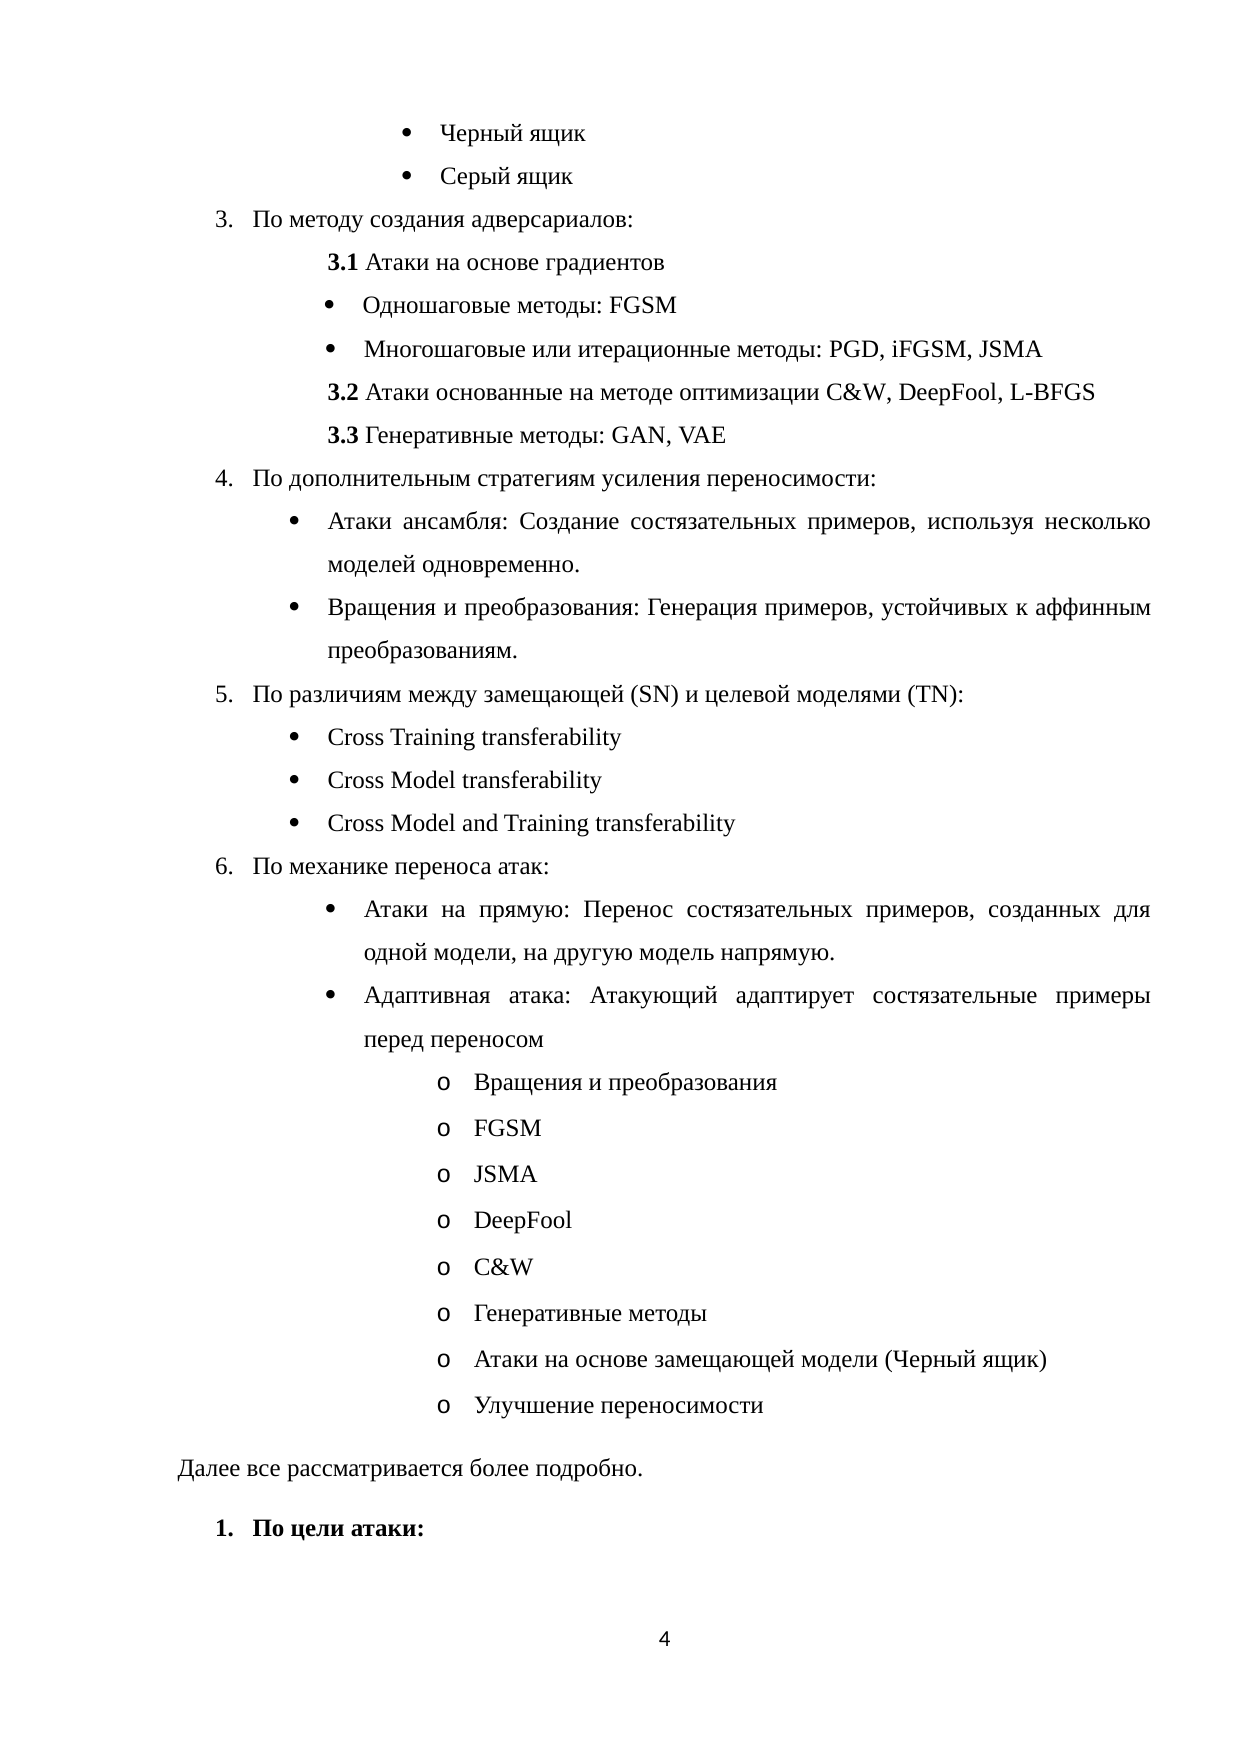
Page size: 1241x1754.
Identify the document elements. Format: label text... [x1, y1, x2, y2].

list DeepFool [436, 1206, 1152, 1236]
list Серый ящик [402, 161, 1152, 190]
list Одношаговые методы: FGSM [325, 291, 1152, 319]
list Cross Model transferability [290, 765, 1152, 794]
list Многошаговые или итерационные методы: PGD, iFGSM, JSMA [326, 334, 1152, 362]
list JSMA [436, 1159, 1152, 1190]
list По различиям между замещающей (SN) и целевой моделями (TN): [215, 679, 1152, 707]
list Атаки на основе градиентов [327, 247, 1152, 276]
list Генеративные методы [436, 1298, 1152, 1329]
list C&W [436, 1252, 1152, 1283]
list По цели атаки: [215, 1513, 1152, 1542]
list Генеративные методы: GAN, VAE [327, 420, 1152, 449]
list Черный ящик [402, 118, 1152, 147]
list Атаки на основе замещающей модели (Черный ящик) [436, 1344, 1152, 1375]
list Cross Training transferability [290, 722, 1152, 751]
text Далее все рассматривается более подробно. [177, 1453, 1152, 1482]
list Cross Model and Training transferability [290, 808, 1152, 837]
list Вращения и преобразования: Генерация примеров, устойчивых к аффинным преобразованиям. [290, 592, 1152, 664]
list Атаки на прямую: Перенос состязательных примеров, созданных для одной модели, на другую модель напрямую. [326, 894, 1152, 966]
list FGSM [436, 1113, 1152, 1144]
list Адаптивная атака: Атакующий адаптирует состязательные примеры перед переносом [326, 981, 1152, 1052]
list Вращения и преобразования [436, 1067, 1152, 1098]
list Атаки ансамбля: Создание состязательных примеров, используя несколько моделей одновременно. [290, 506, 1152, 578]
list По дополнительным стратегиям усиления переносимости: [215, 463, 1152, 492]
list По методу создания адверсариалов: [215, 204, 1152, 233]
list Улучшение переносимости [436, 1391, 1152, 1421]
list По механике переноса атак: [215, 851, 1152, 880]
list Атаки основанные на методе оптимизации С&W, DeepFool, L-BFGS [327, 377, 1152, 406]
